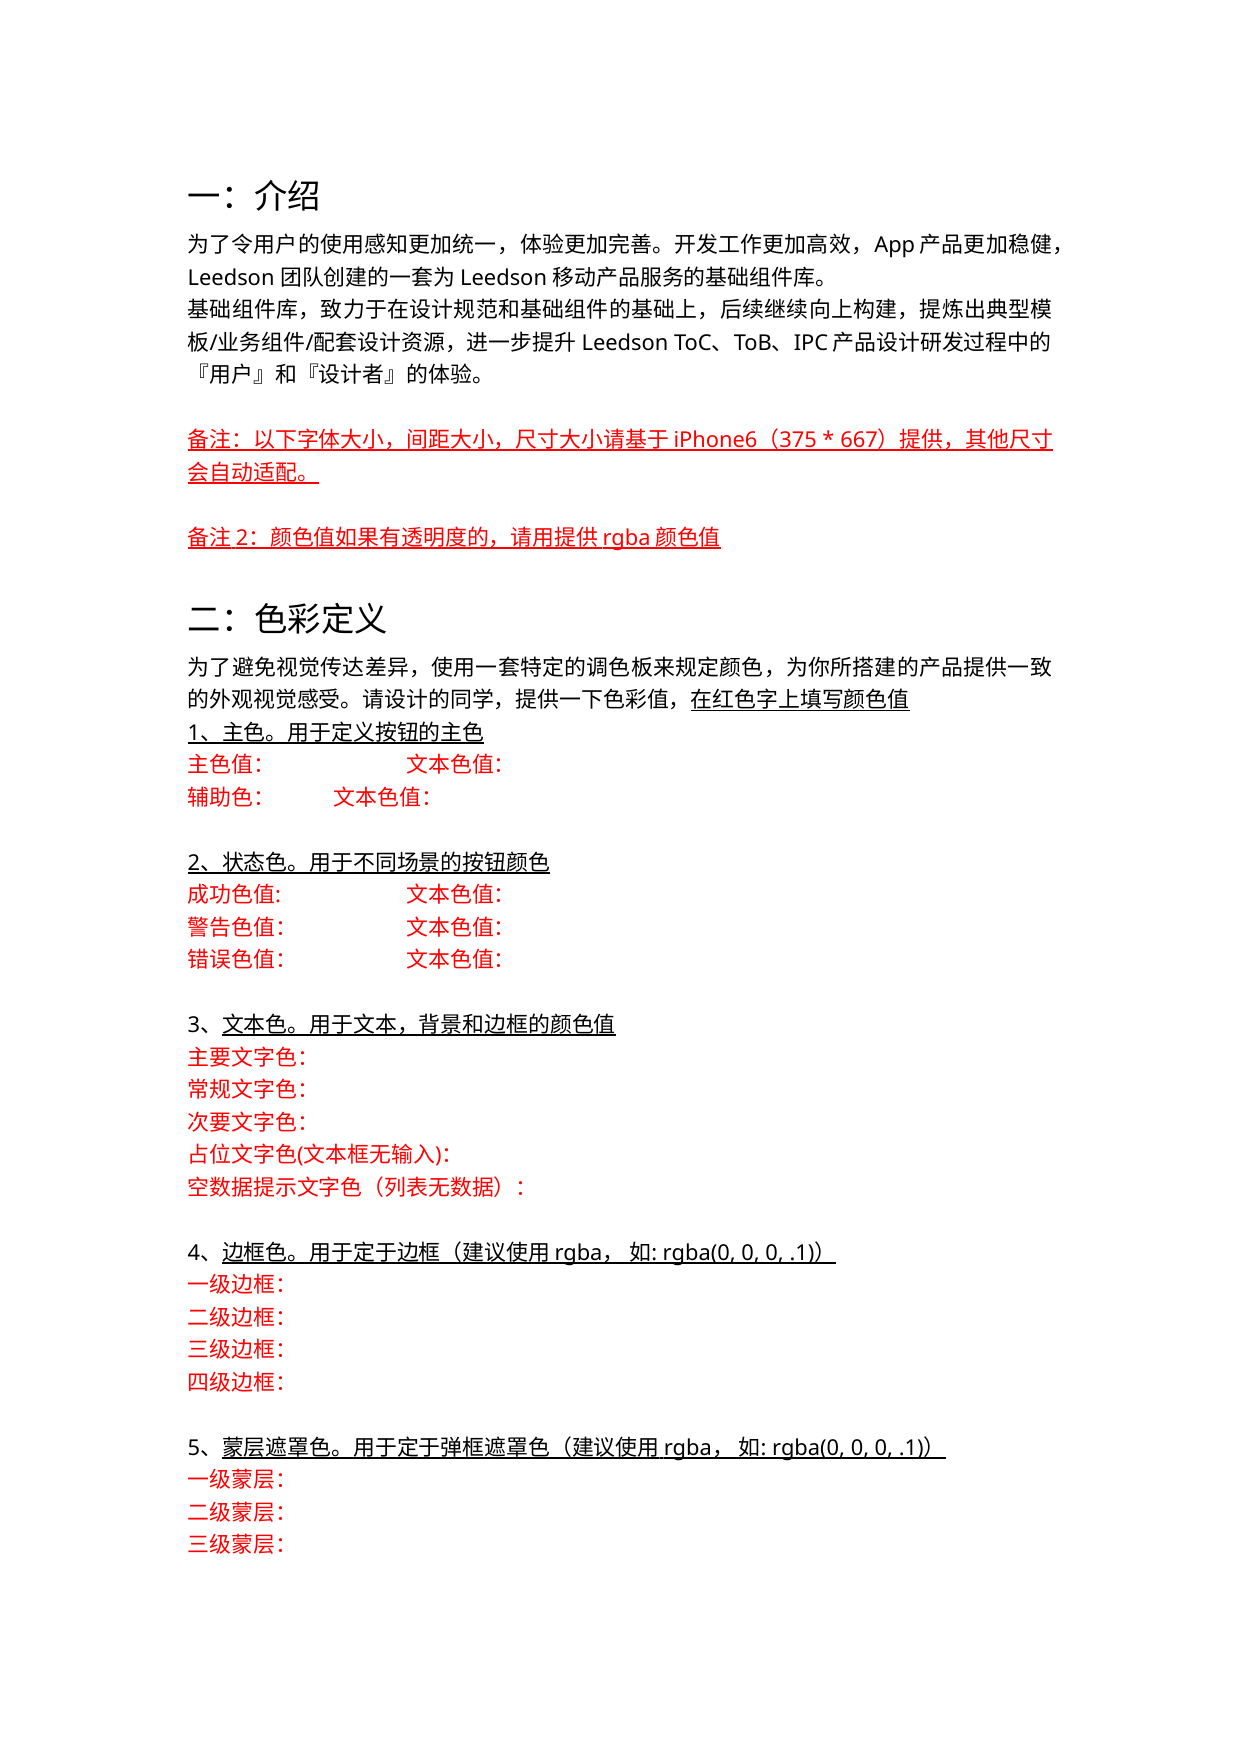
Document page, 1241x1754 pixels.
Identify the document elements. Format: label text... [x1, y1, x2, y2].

text 一：介绍 [187, 162, 1053, 227]
text 备注2：颜色值如果有透明度的，请用提供rgba颜色值 [187, 519, 1053, 552]
text 基础组件库，致力于在设计规范和基础组件的基础上，后续继续向上构建，提炼出典型模板/业务组件/配套设计资源，进一步提升Leedson ToC、ToB、IPC产品设计研发过程中的『用户』和『设计者』的体验。 [187, 292, 1053, 389]
text 三级蒙层： [187, 1527, 1053, 1559]
text 2、状态色。用于不同场景的按钮颜色 [187, 844, 1053, 877]
list 边框色。用于定于边框（建议使用rgba， 如: rgba(0, 0, 0, .1)） [187, 1234, 1053, 1267]
text 四级边框： [187, 1364, 1053, 1397]
text 1、主色。用于定义按钮的主色 [187, 714, 1053, 747]
text 错误色值： 文本色值： [187, 942, 1053, 974]
text 为了令用户的使用感知更加统一，体验更加完善。开发工作更加高效，App产品更加稳健，Leedson 团队创建的一套为 Leedson 移动产品服务的基础组件库。 [187, 227, 1053, 292]
text 警告色值： 文本色值： [187, 909, 1053, 942]
text 辅助色： 文本色值： [187, 779, 1053, 812]
list 文本色。用于文本，背景和边框的颜色值 [187, 1007, 1053, 1039]
list 空数据提示文字色（列表无数据）： [187, 1169, 1053, 1202]
text 三级边框： [187, 1332, 1053, 1364]
text 二级蒙层： [187, 1494, 1053, 1527]
list 主要文字色： [187, 1039, 1053, 1072]
text 二：色彩定义 [187, 584, 1053, 649]
text 成功色值: 文本色值： [187, 877, 1053, 909]
text 一级蒙层： [187, 1462, 1053, 1494]
list 次要文字色： [187, 1104, 1053, 1137]
list 蒙层遮罩色。用于定于弹框遮罩色（建议使用rgba， 如: rgba(0, 0, 0, .1)） [187, 1429, 1053, 1462]
list 常规文字色： [187, 1072, 1053, 1104]
list 占位文字色(文本框无输入)： [187, 1137, 1053, 1169]
text 主色值： 文本色值： [187, 747, 1053, 779]
text 一级边框： [187, 1267, 1053, 1299]
text 备注：以下字体大小，间距大小，尺寸大小请基于iPhone6（375 * 667）提供，其他尺寸会自动适配。 [187, 422, 1053, 449]
text 为了避免视觉传达差异，使用一套特定的调色板来规定颜色，为你所搭建的产品提供一致的外观视觉感受。请设计的同学，提供一下色彩值，在红色字上填写颜色值 [187, 649, 1053, 714]
text 二级边框： [187, 1299, 1053, 1332]
text 备注：以下字体大小，间距大小，尺寸大小请基于iPhone6（375 * 667）提供，其他尺寸会自动适配。 [187, 450, 1053, 487]
